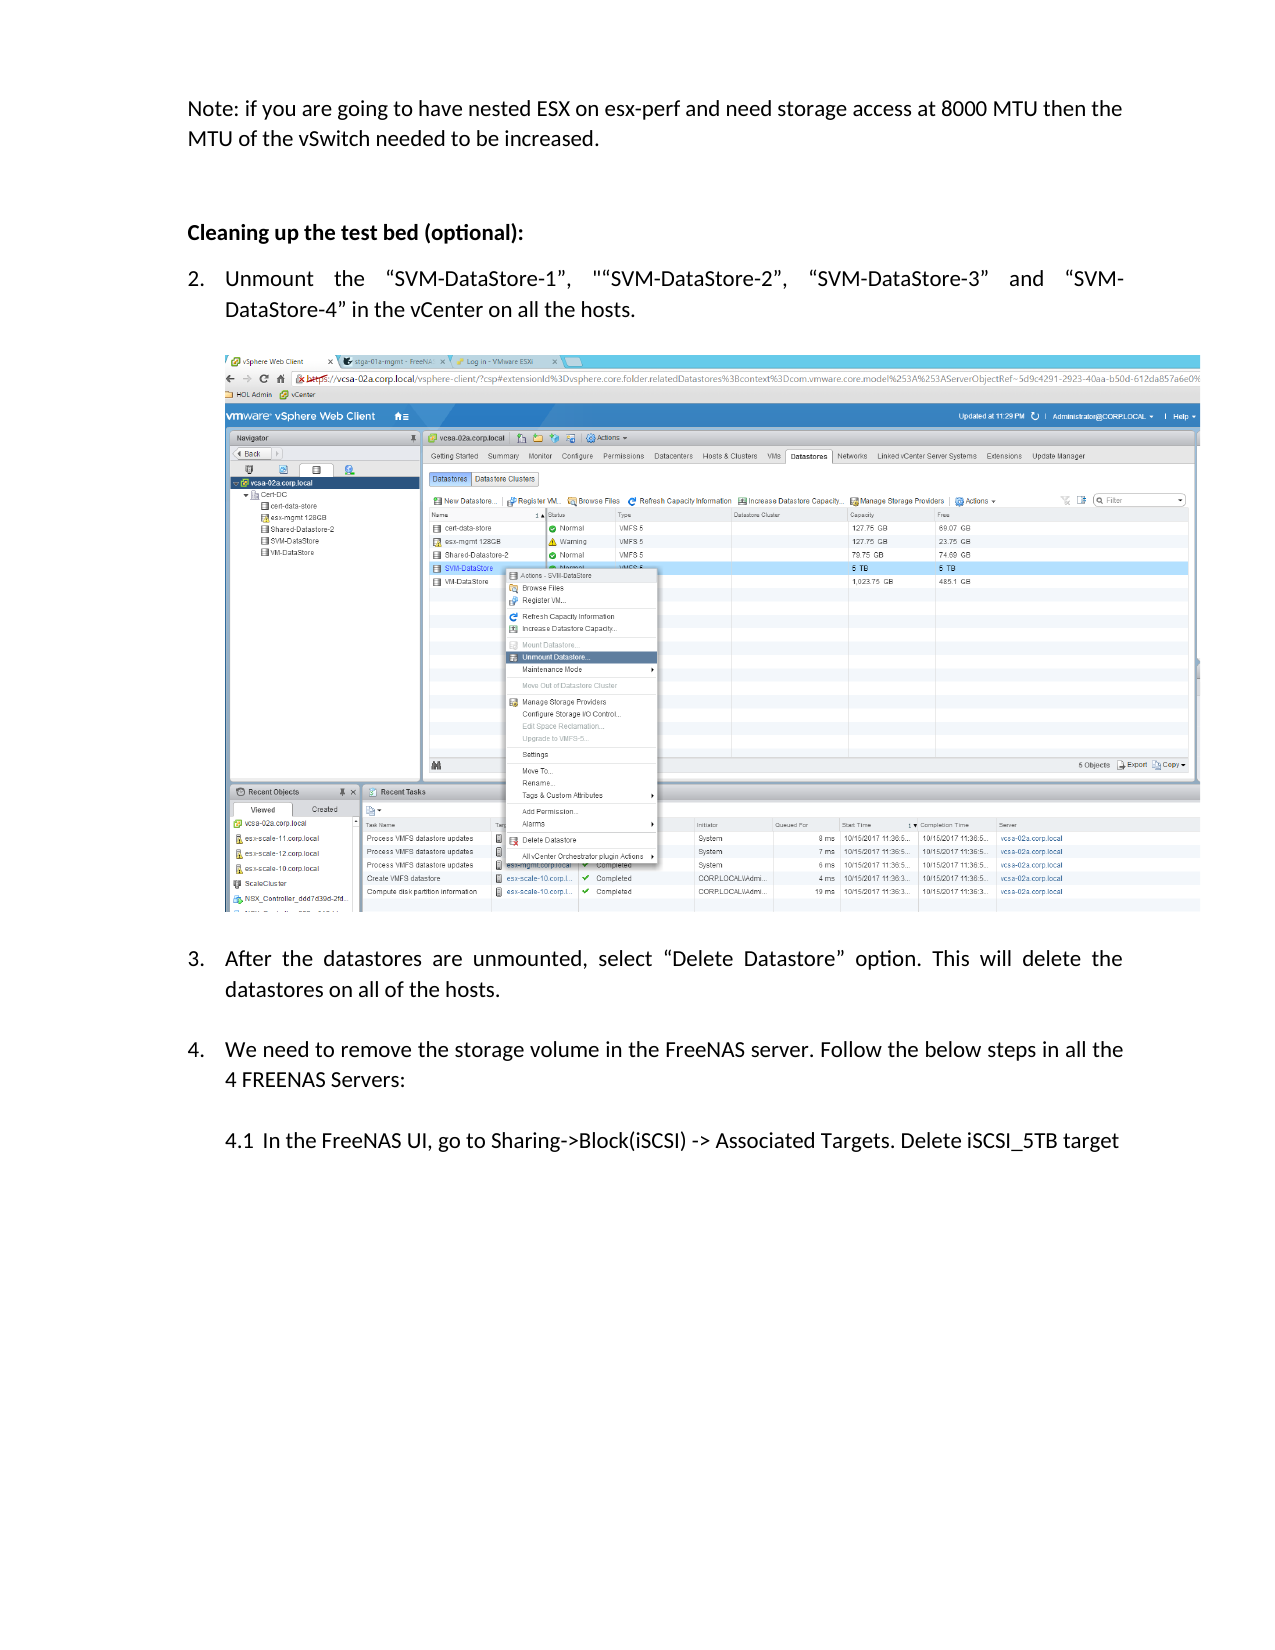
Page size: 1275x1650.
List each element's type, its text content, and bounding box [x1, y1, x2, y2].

list Unmount the “SVM-DataStore-1”, "“SVM-DataStore-2”, “SVM-DataStore-3” and “SVM-DataStore-4” in the vCenter on all the hosts. [187, 264, 1125, 323]
text Cleaning up the test bed (optional): [187, 218, 1125, 246]
text Note: if you are going to have nested ESX on esx-perf and need storage access at 8000 MTU then the MTU of the vSwitch needed to be increased. [187, 94, 1125, 152]
picture [225, 355, 1200, 912]
list After the datastores are unmounted, select “Delete Datastore” option. This will delete the datastores on all of the hosts. [187, 944, 1125, 1003]
list In the FreeNAS UI, go to Sharing->Block(iSCSI) -> Associated Targets. Delete iSCSI_5TB target [225, 1126, 1125, 1154]
list We need to remove the storage volume in the FreeNAS server. Follow the below steps in all the 4 FREENAS Servers: [187, 1035, 1125, 1093]
